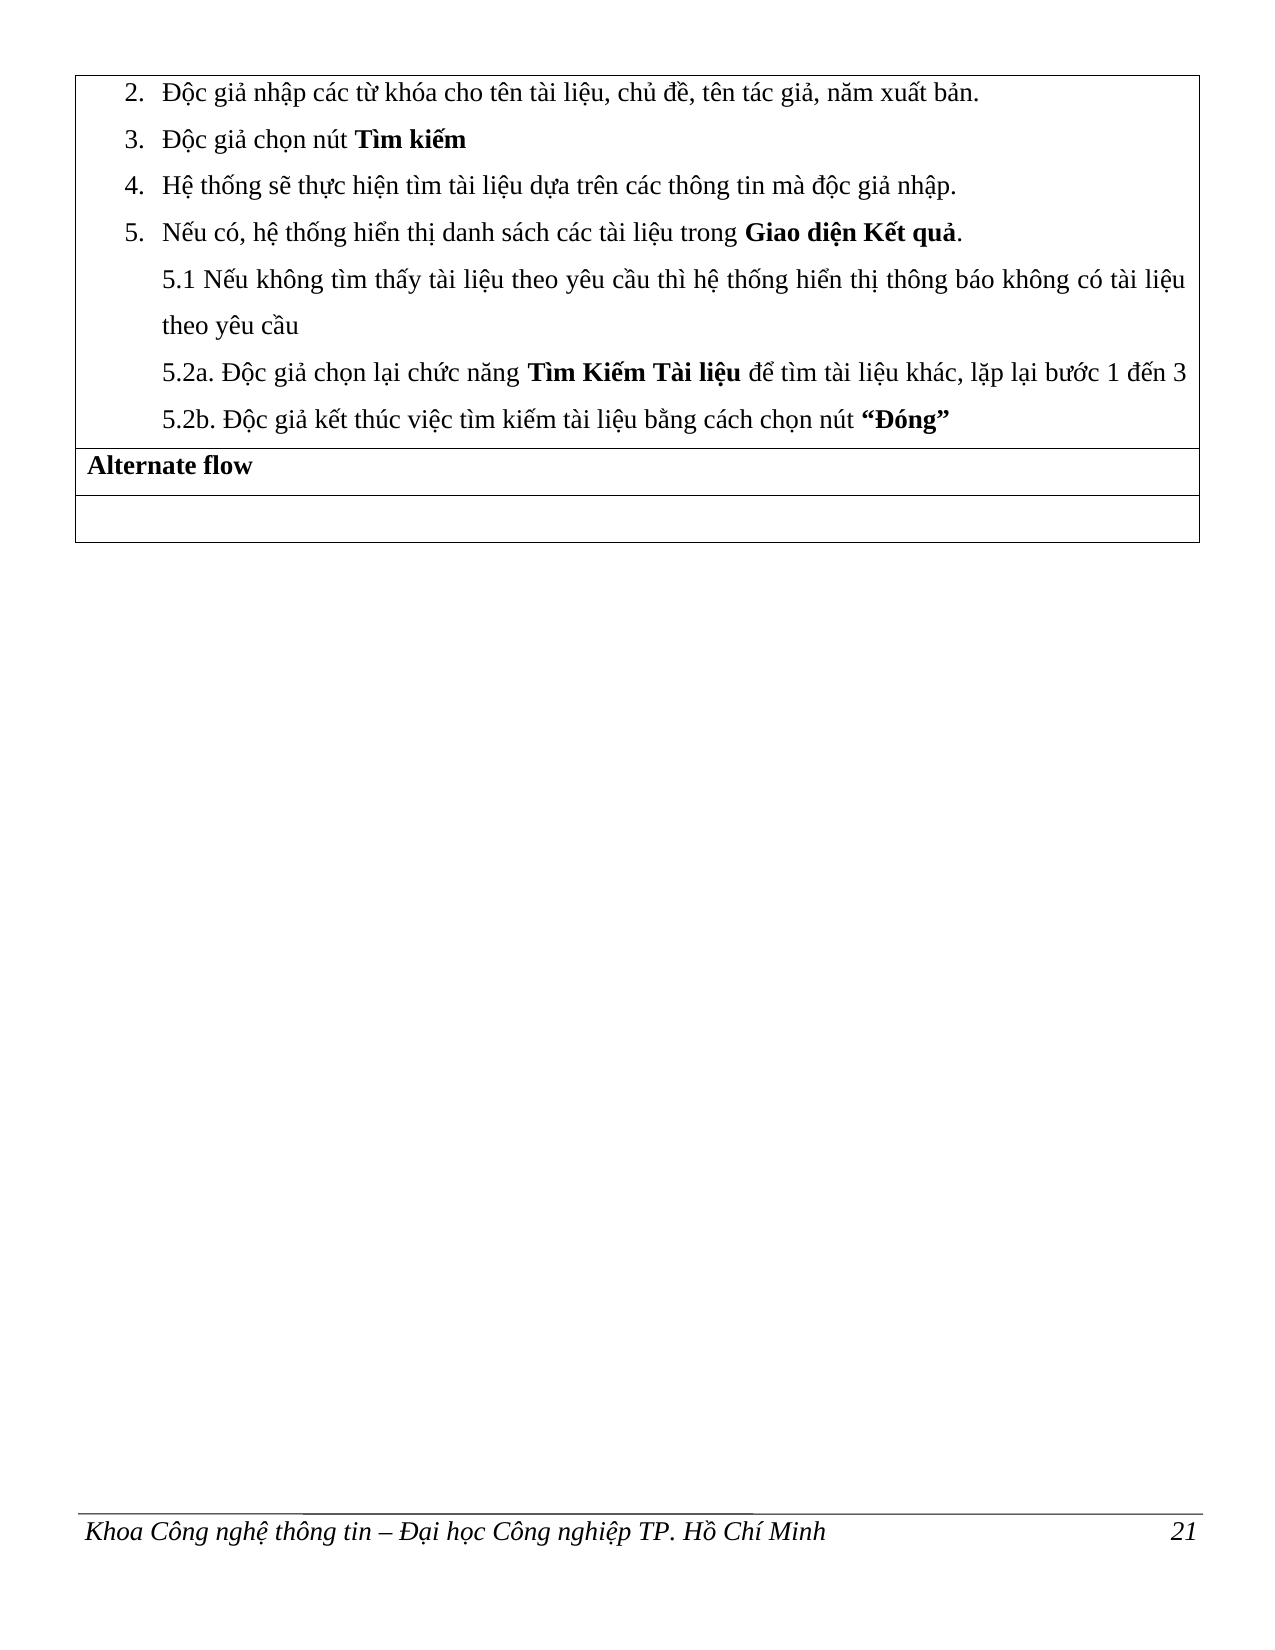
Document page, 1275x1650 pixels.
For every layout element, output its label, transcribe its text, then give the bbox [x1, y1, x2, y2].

table_cell [76, 496, 1199, 542]
table_cell Alternate flow [76, 449, 1199, 494]
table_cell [76, 76, 1199, 448]
